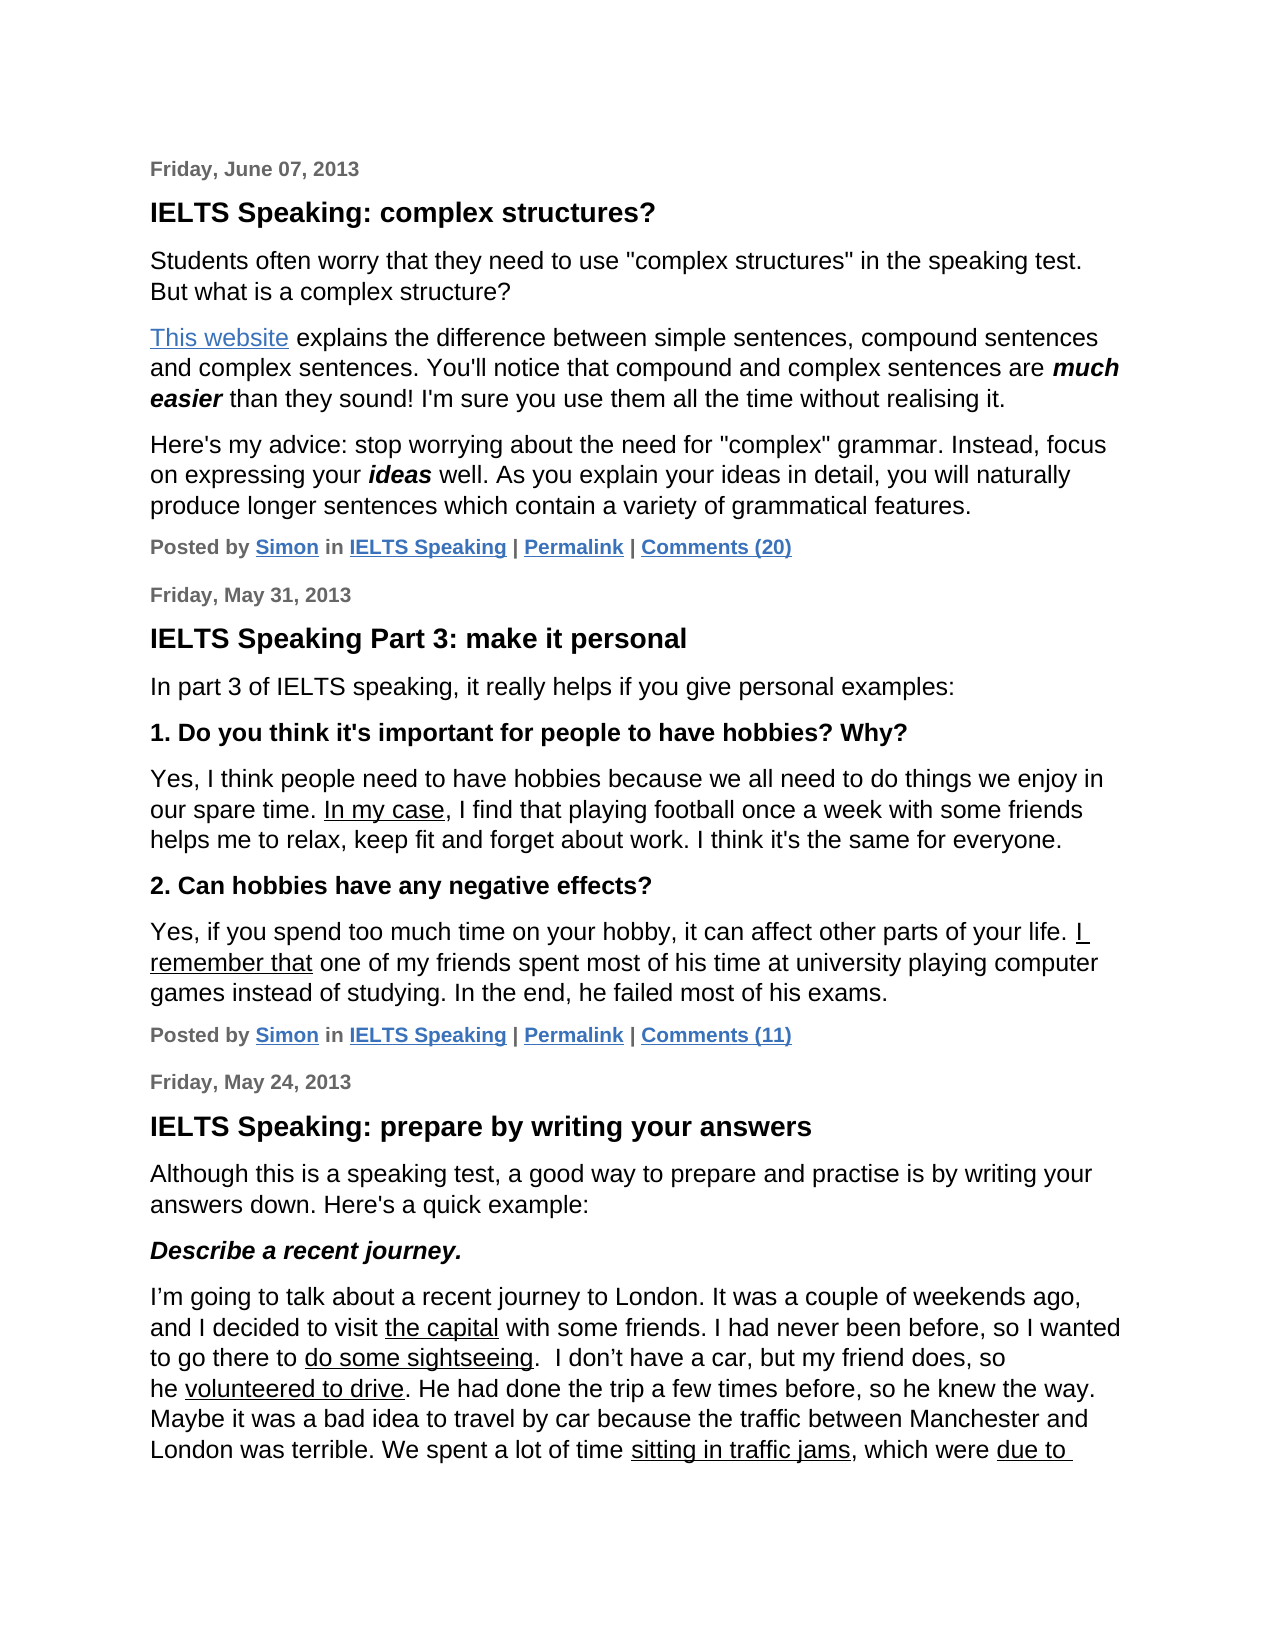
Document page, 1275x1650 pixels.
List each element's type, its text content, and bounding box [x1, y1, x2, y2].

text Friday, June 07, 2013 [150, 150, 1125, 181]
text Although this is a speaking test, a good way to prepare and practise is by writing your answers down. Here's a quick example: [150, 1158, 1125, 1219]
text Here's my advice: stop worrying about the need for "complex" grammar. Instead, focus on expressing your ideas well. As you explain your ideas in detail, you will naturally produce longer sentences which contain a variety of grammatical features. [150, 428, 1125, 519]
text Friday, May 24, 2013 [150, 1063, 1125, 1094]
text Posted by Simon in IELTS Speaking | Permalink | Comments (11) [150, 1023, 1125, 1047]
text 1. Do you think it's important for people to have hobbies? Why? [150, 716, 1125, 747]
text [150, 1280, 1125, 1463]
text Describe a recent journey. [150, 1234, 1125, 1265]
text IELTS Speaking: prepare by writing your answers [150, 1109, 1125, 1142]
text Posted by Simon in IELTS Speaking | Permalink | Comments (20) [150, 535, 1125, 559]
text This website explains the difference between simple sentences, compound sentences and complex sentences. You'll notice that compound and complex sentences are much easier than they sound! I'm sure you use them all the time without realising it. [150, 321, 1125, 412]
text 2. Can hobbies have any negative effects? [150, 869, 1125, 900]
text IELTS Speaking Part 3: make it personal [150, 622, 1125, 654]
text In part 3 of IELTS speaking, it really helps if you give personal examples: [150, 670, 1125, 701]
text Yes, if you spend too much time on your hobby, it can affect other parts of your life. I remember that one of my friends spent most of his time at university playing computer games instead of studying. In the end, he failed most of his exams. [150, 916, 1125, 1007]
text Yes, I think people need to have hobbies because we all need to do things we enjoy in our spare time. In my case, I find that playing football once a week with some friends helps me to relax, keep fit and forget about work. I think it's the same for everyone. [150, 762, 1125, 854]
text Students often worry that they need to use "complex structures" in the speaking test. But what is a complex structure? [150, 244, 1125, 305]
text IELTS Speaking: complex structures? [150, 196, 1125, 228]
text Friday, May 31, 2013 [150, 576, 1125, 606]
